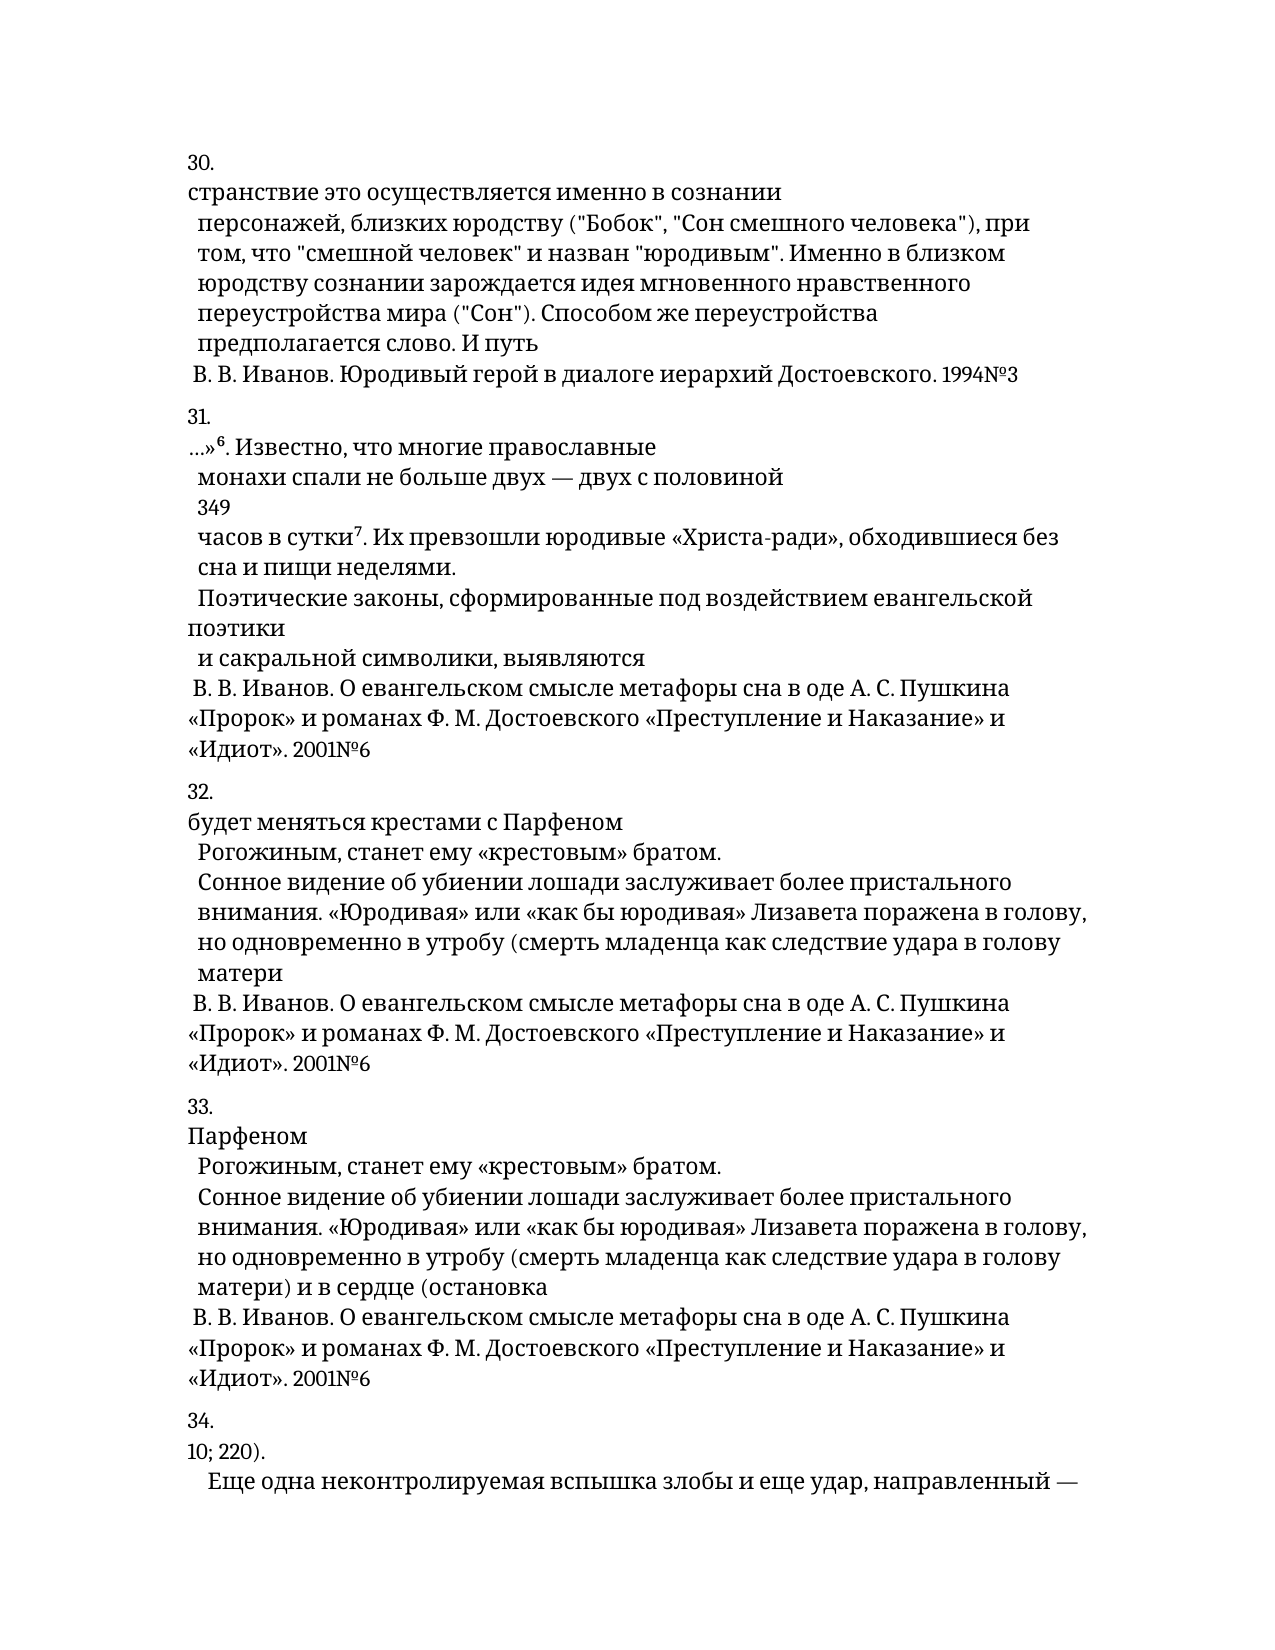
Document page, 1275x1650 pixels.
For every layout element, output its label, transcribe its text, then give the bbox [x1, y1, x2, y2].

text 31. …»⁶. Известно, что многие православные монахи спали не больше двух — двух с половиной 349 часов в сутки⁷. Их превзошли юродивые «Христа-ради», обходившиеся без сна и пищи неделями. Поэтические законы, сформированные под воздействием евангельской поэтики и сакральной символики, выявляются В. В. Иванов. О евангельском смысле метафоры сна в оде А. С. Пушкина «Пророк» и романах Ф. М. Достоевского «Преступление и Наказание» и «Идиот». 2001№6 [187, 404, 1087, 763]
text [187, 1408, 1087, 1495]
text 30. странствие это осуществляется именно в сознании персонажей, близких юродству ("Бобок", "Сон смешного человека"), при том, что "смешной человек" и назван "юродивым". Именно в близком юродству сознании зарождается идея мгновенного нравственного переустройства мира ("Сон"). Способом же переустройства предполагается слово. И путь В. В. Иванов. Юродивый герой в диалоге иерархий Достоевского. 1994№3 [187, 150, 1087, 388]
text 33. Парфеном Рогожиным, станет ему «крестовым» братом. Сонное видение об убиении лошади заслуживает более пристального внимания. «Юродивая» или «как бы юродивая» Лизавета поражена в голову, но одновременно в утробу (смерть младенца как следствие удара в голову матери) и в сердце (остановка В. В. Иванов. О евангельском смысле метафоры сна в оде А. С. Пушкина «Пророк» и романах Ф. М. Достоевского «Преступление и Наказание» и «Идиот». 2001№6 [187, 1094, 1087, 1392]
text 32. будет меняться крестами с Парфеном Рогожиным, станет ему «крестовым» братом. Сонное видение об убиении лошади заслуживает более пристального внимания. «Юродивая» или «как бы юродивая» Лизавета поражена в голову, но одновременно в утробу (смерть младенца как следствие удара в голову матери В. В. Иванов. О евангельском смысле метафоры сна в оде А. С. Пушкина «Пророк» и романах Ф. М. Достоевского «Преступление и Наказание» и «Идиот». 2001№6 [187, 779, 1087, 1077]
